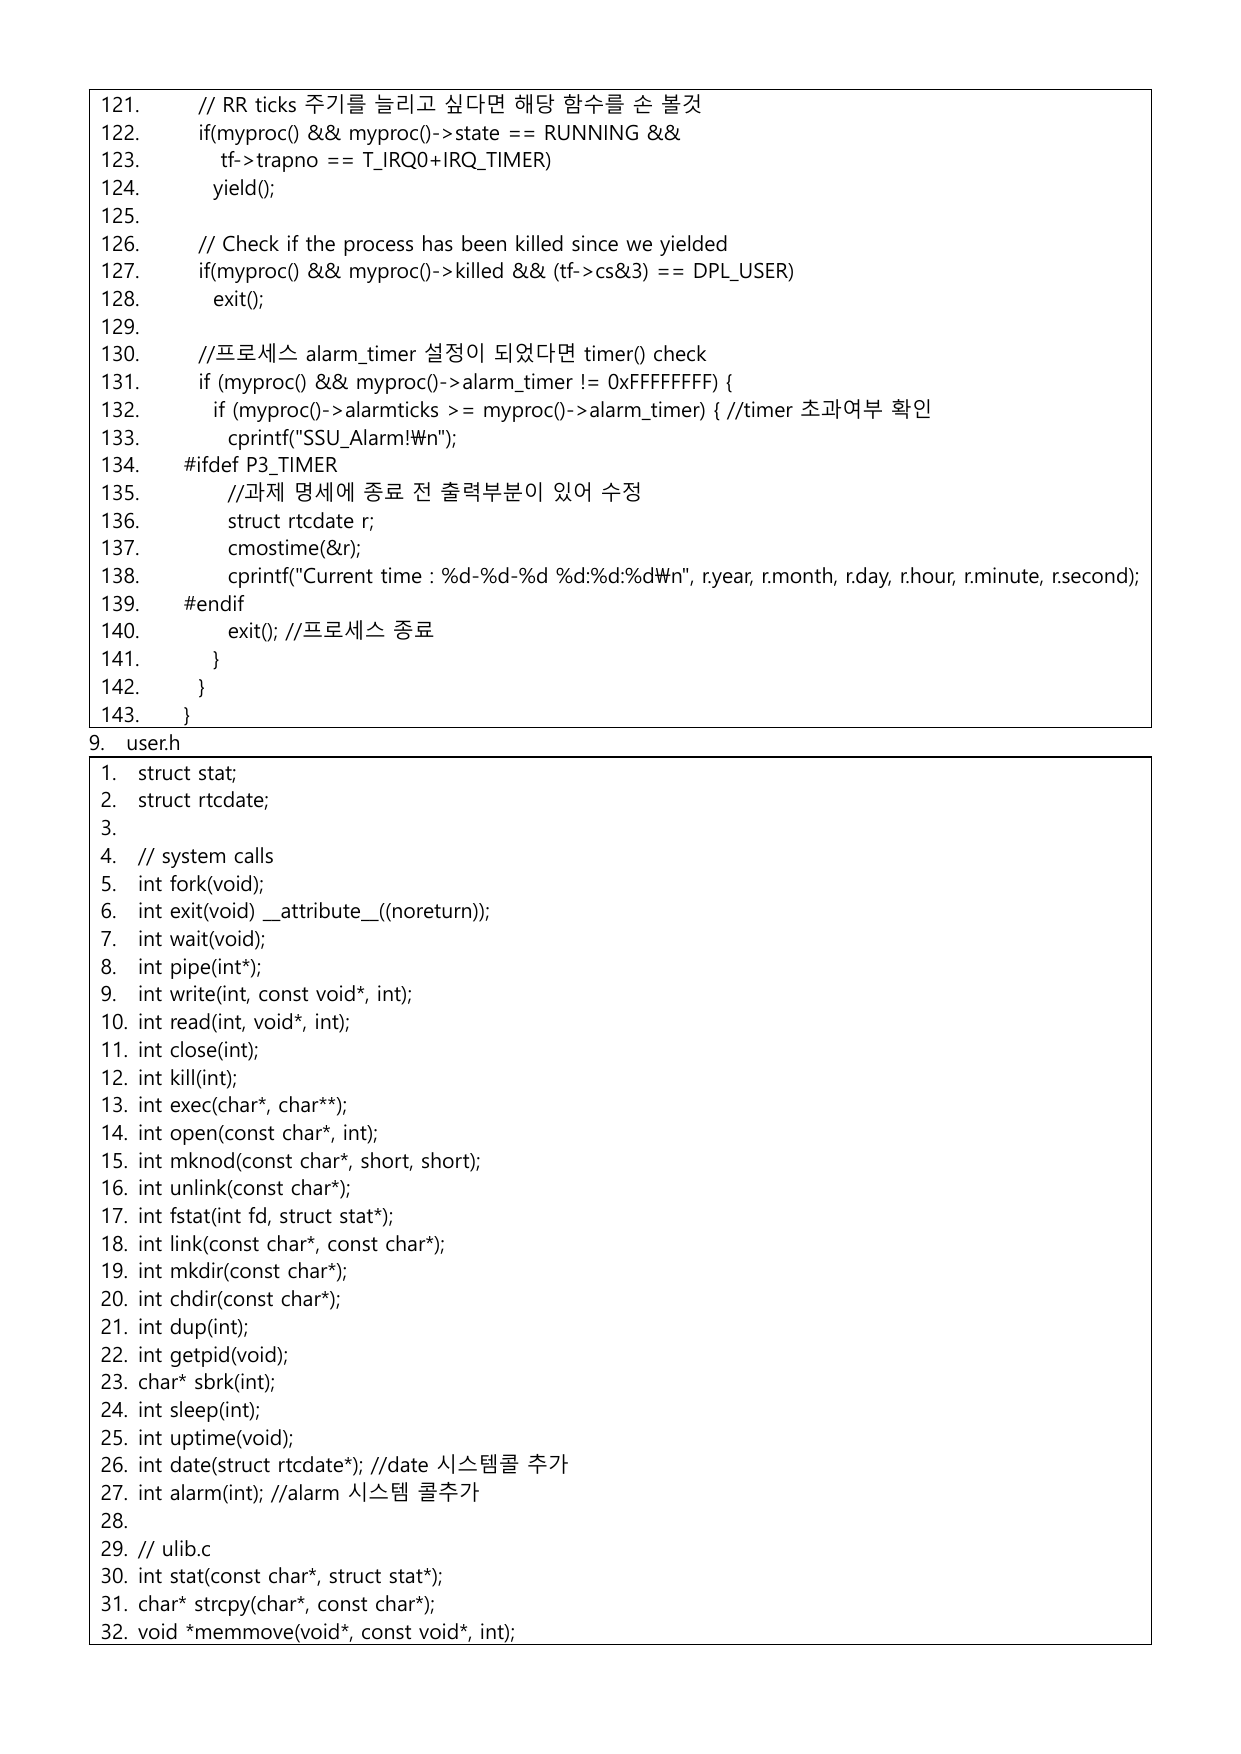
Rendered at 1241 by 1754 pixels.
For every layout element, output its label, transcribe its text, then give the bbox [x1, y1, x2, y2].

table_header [90, 758, 1151, 1644]
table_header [90, 90, 1151, 727]
subtitle user.h [89, 728, 1152, 756]
